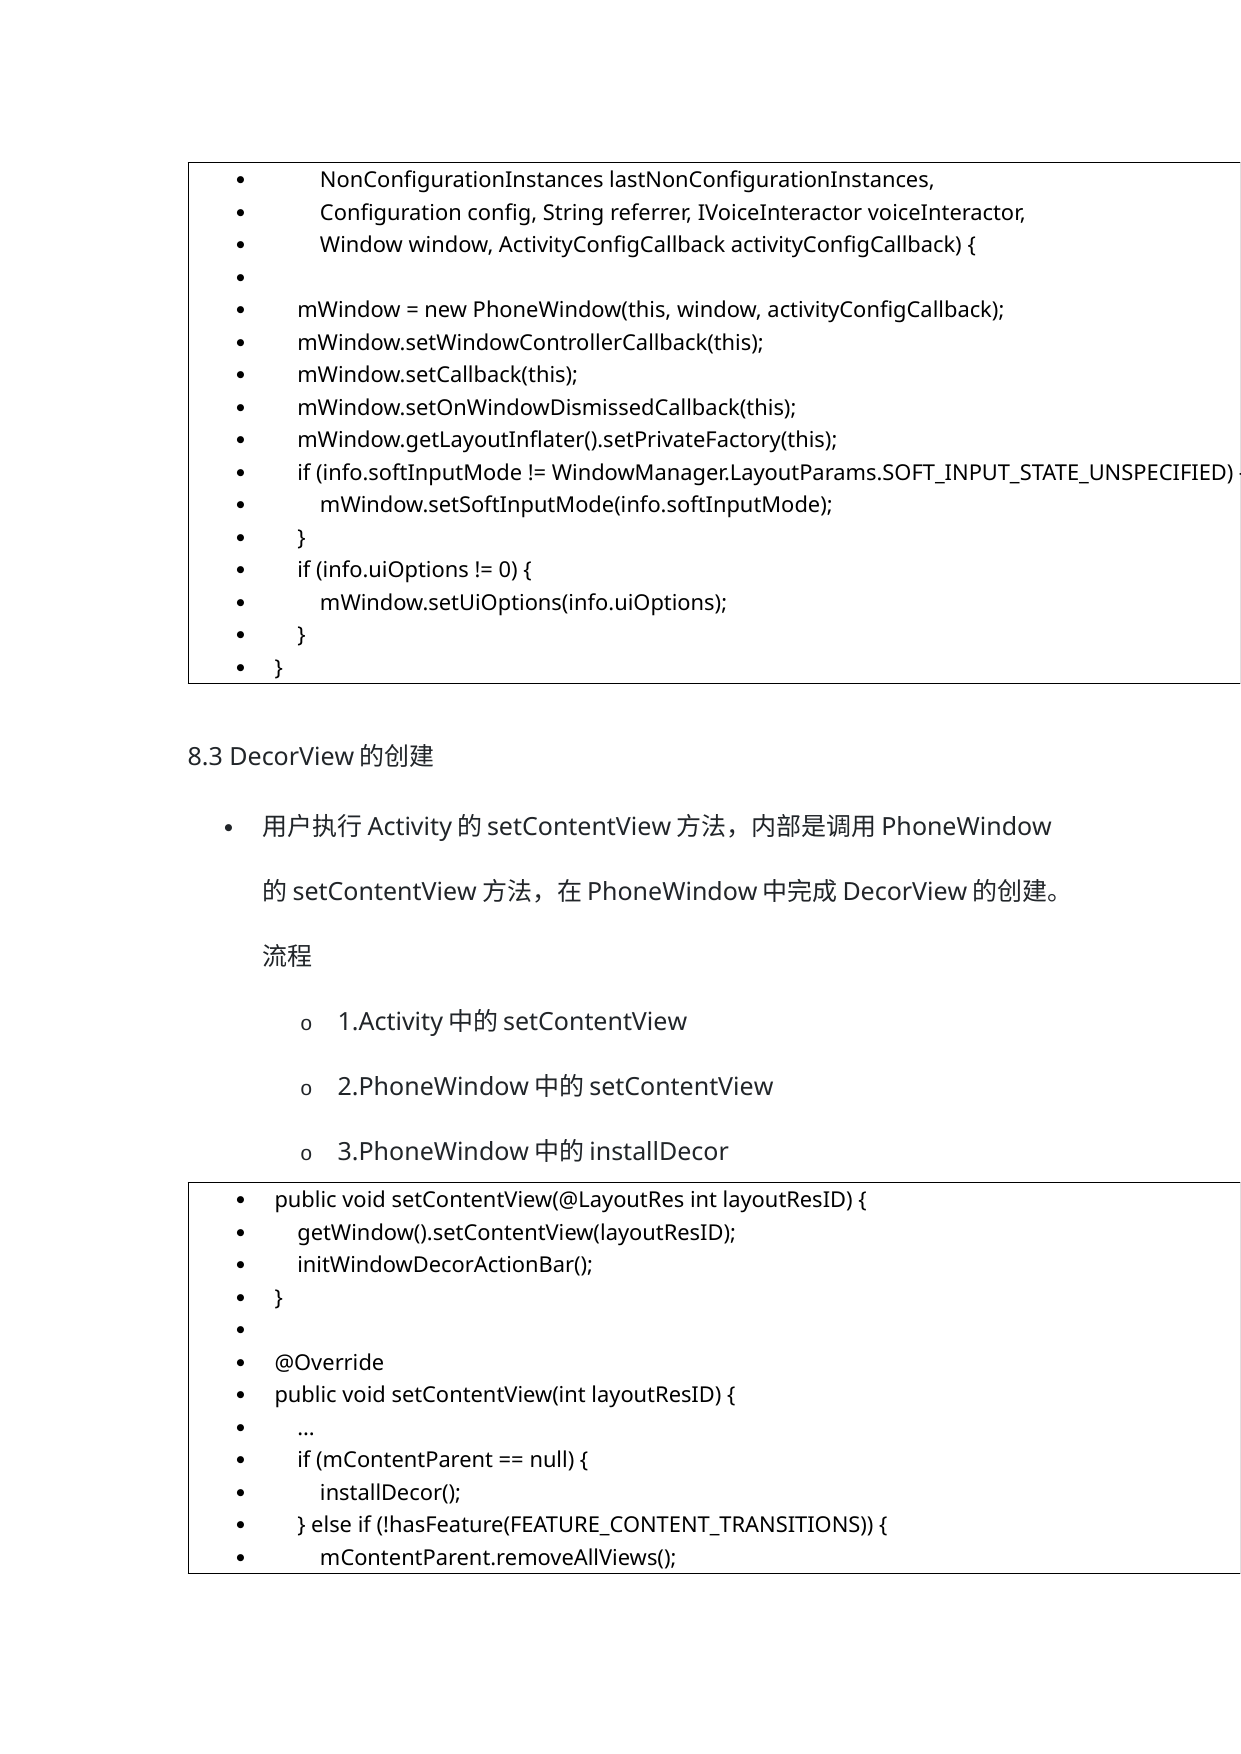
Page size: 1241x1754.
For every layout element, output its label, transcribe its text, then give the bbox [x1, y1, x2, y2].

text 8.3 DecorView的创建 [187, 722, 1053, 787]
list 1.Activity中的setContentView [300, 987, 1053, 1052]
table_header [189, 163, 1240, 683]
list 3.PhoneWindow中的installDecor [300, 1117, 1053, 1182]
list 2.PhoneWindow中的setContentView [300, 1052, 1053, 1117]
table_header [189, 1183, 1240, 1573]
list 用户执行Activity的setContentView方法，内部是调用PhoneWindow的setContentView方法，在PhoneWindow中完成DecorView的创建。流程 [225, 792, 1053, 987]
